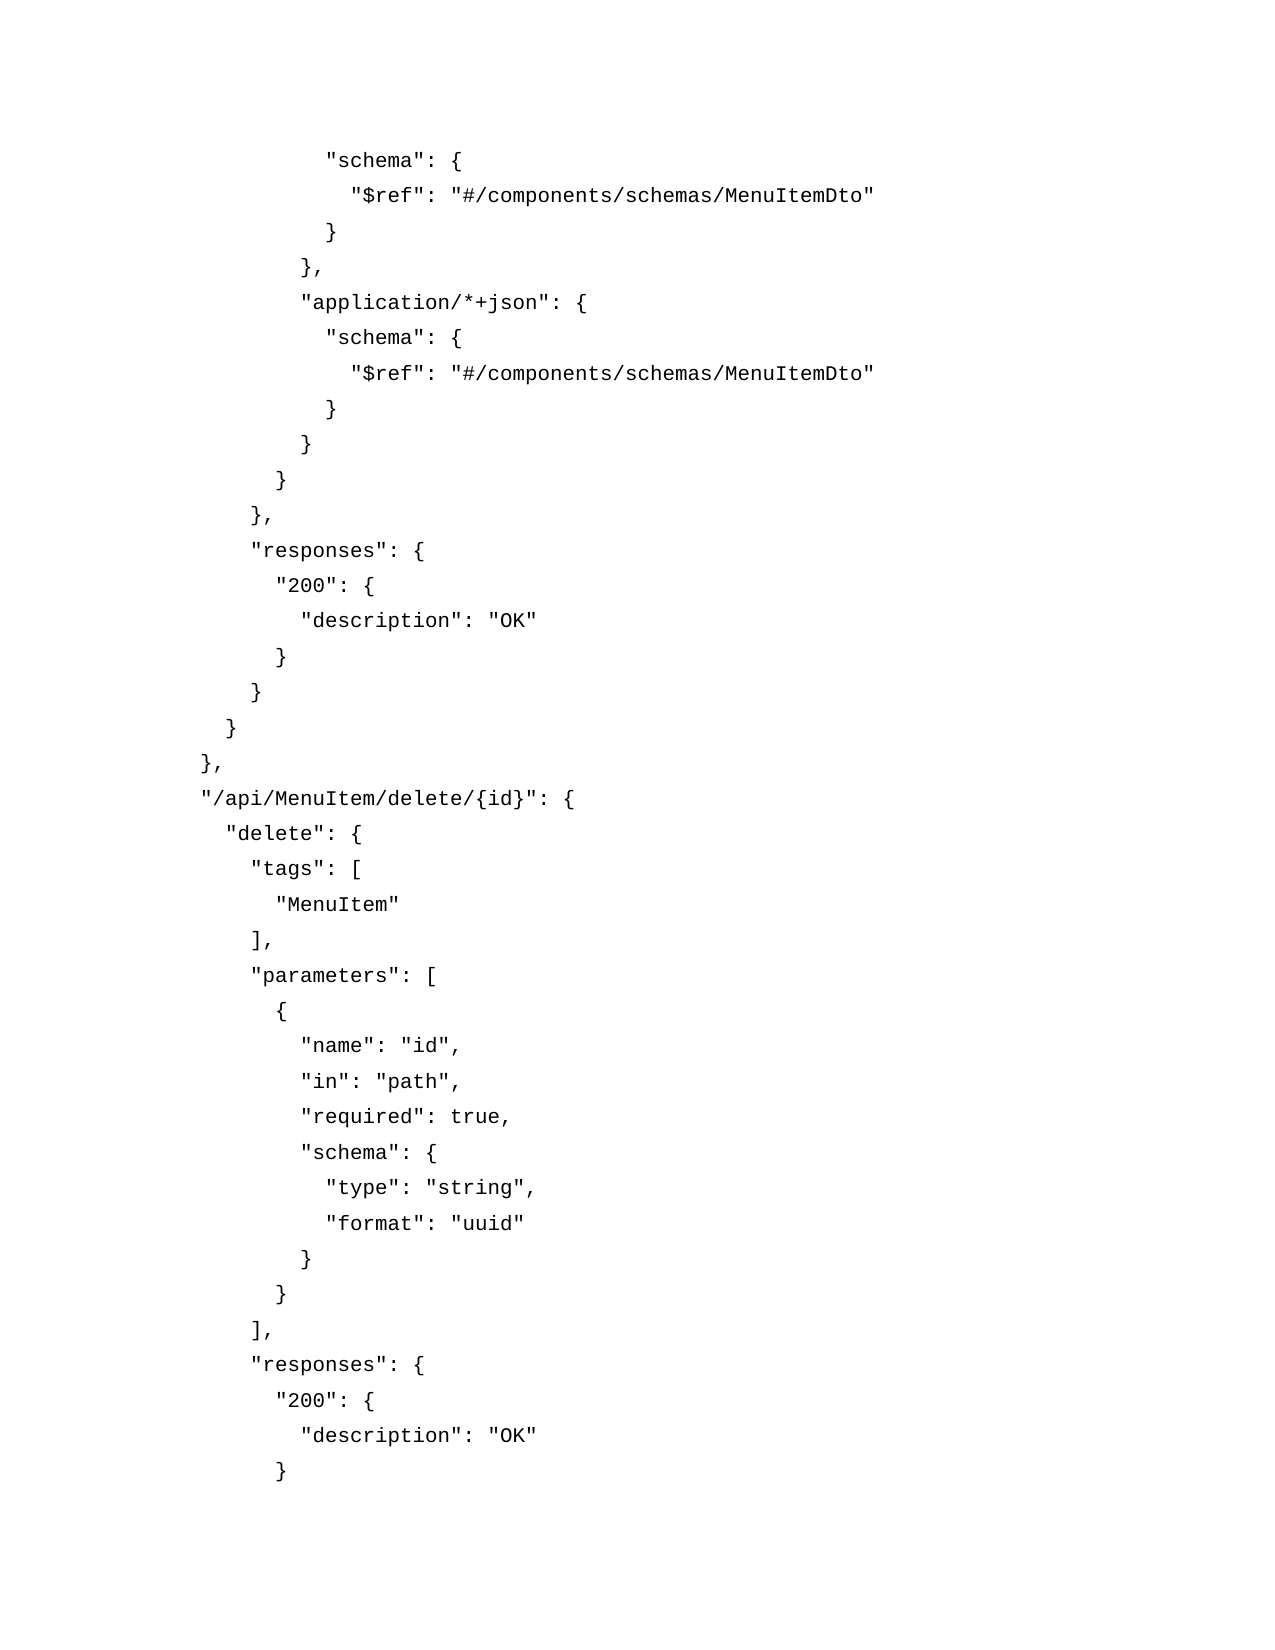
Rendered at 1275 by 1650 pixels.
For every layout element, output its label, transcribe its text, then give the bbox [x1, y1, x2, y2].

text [150, 362, 1125, 386]
text "format": "uuid" [150, 1212, 1125, 1236]
text }, [150, 256, 1125, 280]
text ], [150, 1319, 1125, 1342]
text }, [150, 752, 1125, 776]
text "in": "path", [150, 1071, 1125, 1094]
text "type": "string", [150, 1177, 1125, 1201]
text "200": { [150, 575, 1125, 599]
text "200": { [150, 1389, 1125, 1413]
text "schema": { [150, 327, 1125, 351]
text } [150, 433, 1125, 457]
text } [150, 398, 1125, 422]
text } [150, 469, 1125, 492]
text "required": true, [150, 1106, 1125, 1130]
text "responses": { [150, 539, 1125, 563]
text "delete": { [150, 823, 1125, 847]
text } [150, 221, 1125, 244]
text "responses": { [150, 1354, 1125, 1378]
text "tags": [ [150, 858, 1125, 882]
text } [150, 646, 1125, 669]
text } [150, 1460, 1125, 1484]
text } [150, 1283, 1125, 1307]
text ], [150, 929, 1125, 953]
text { [150, 1000, 1125, 1024]
text } [150, 1248, 1125, 1272]
text } [150, 717, 1125, 740]
text }, [150, 504, 1125, 528]
text "description": "OK" [150, 610, 1125, 634]
text "MenuItem" [150, 894, 1125, 917]
text "schema": { [150, 1142, 1125, 1165]
text "schema": { [150, 150, 1125, 174]
text "/api/MenuItem/delete/{id}": { [150, 787, 1125, 811]
text "application/*+json": { [150, 292, 1125, 315]
text } [150, 681, 1125, 705]
text "description": "OK" [150, 1425, 1125, 1449]
text "name": "id", [150, 1035, 1125, 1059]
text "parameters": [ [150, 964, 1125, 988]
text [150, 185, 1125, 209]
